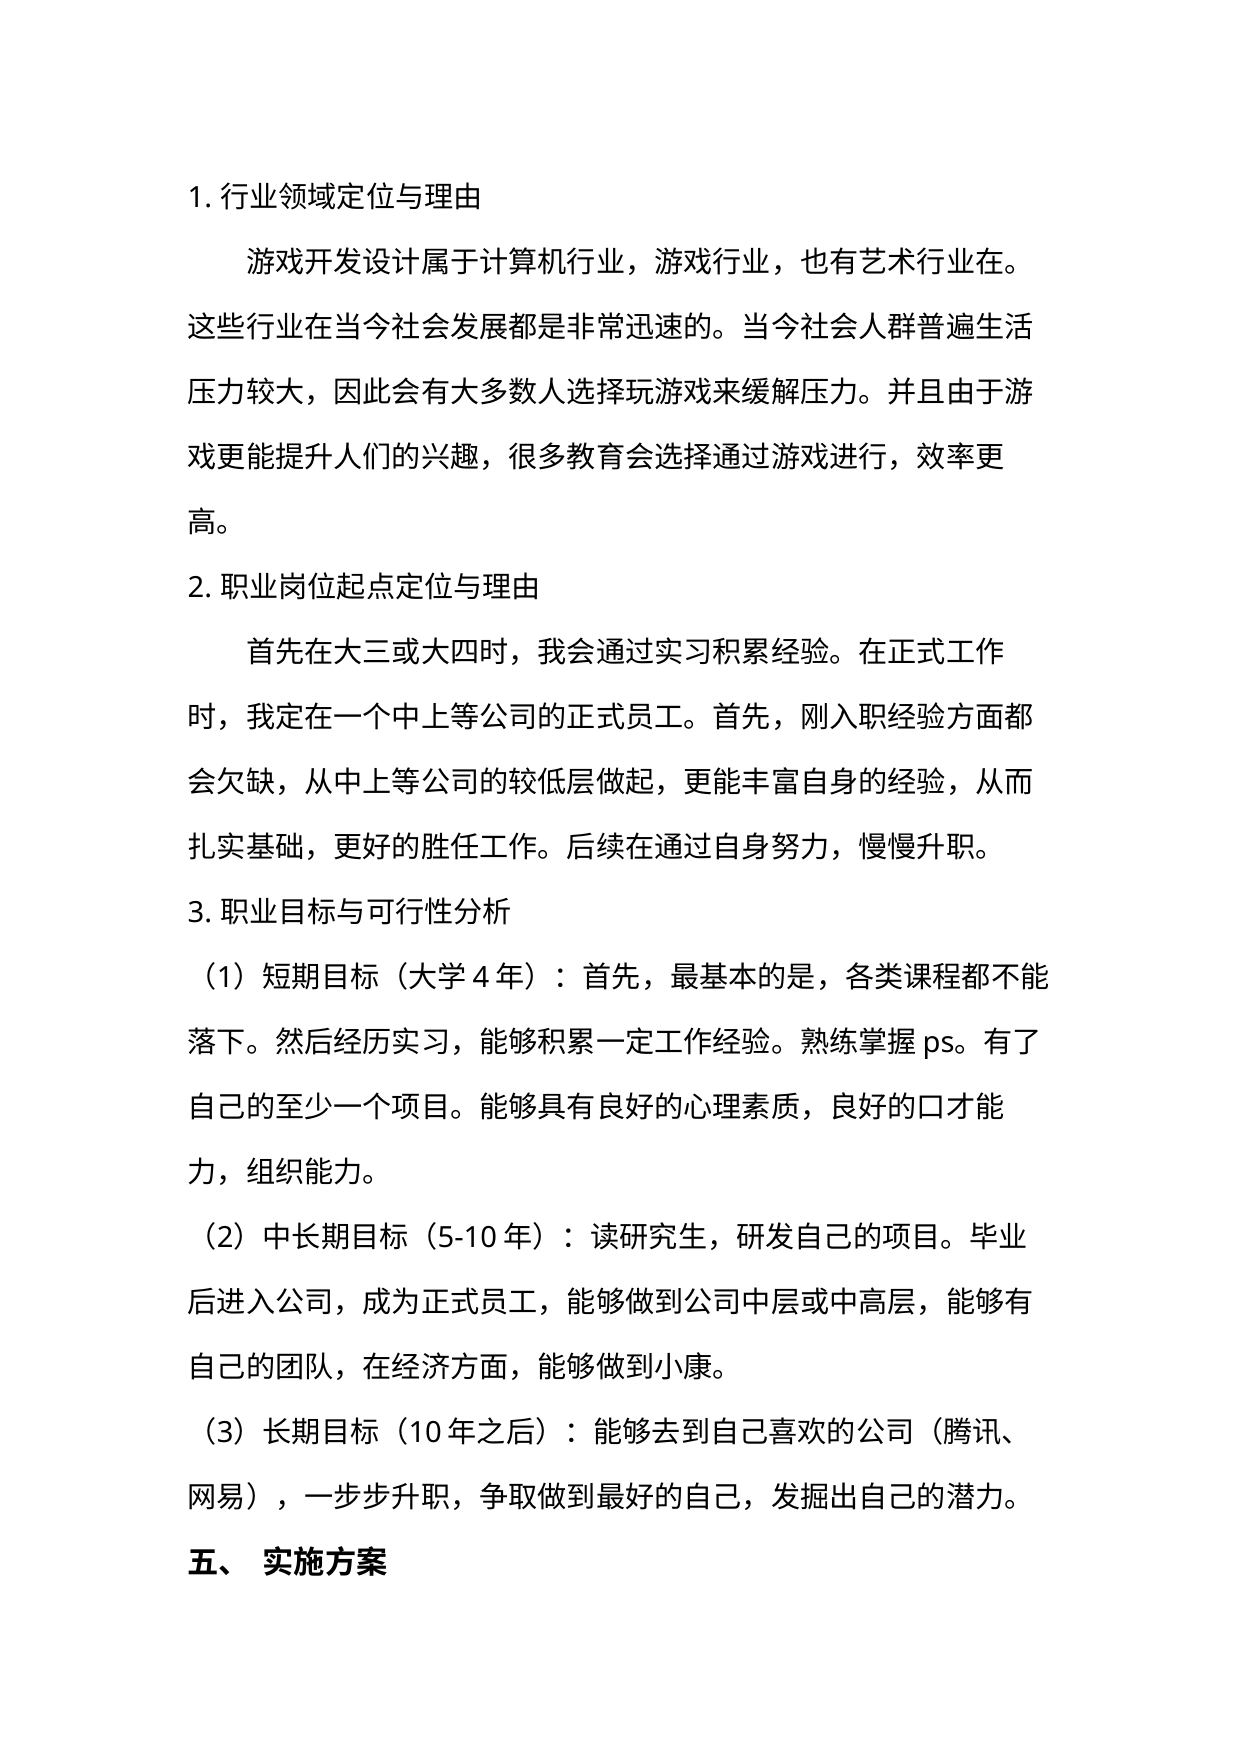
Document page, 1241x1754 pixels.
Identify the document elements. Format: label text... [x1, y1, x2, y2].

list 首先在大三或大四时，我会通过实习积累经验。在正式工作时，我定在一个中上等公司的正式员工。首先，刚入职经验方面都会欠缺，从中上等公司的较低层做起，更能丰富自身的经验，从而扎实基础，更好的胜任工作。后续在通过自身努力，慢慢升职。 [187, 617, 1053, 877]
list 职业岗位起点定位与理由 [187, 552, 1053, 617]
list 长期目标（10年之后）：能够去到自己喜欢的公司（腾讯、网易），一步步升职，争取做到最好的自己，发掘出自己的潜力。 [187, 1397, 1053, 1527]
list 短期目标（大学4年）：首先，最基本的是，各类课程都不能落下。然后经历实习，能够积累一定工作经验。熟练掌握ps。有了自己的至少一个项目。能够具有良好的心理素质，良好的口才能力，组织能力。 [187, 942, 1053, 1202]
list 中长期目标（5-10年）：读研究生，研发自己的项目。毕业后进入公司，成为正式员工，能够做到公司中层或中高层，能够有自己的团队，在经济方面，能够做到小康。 [187, 1202, 1053, 1397]
list 行业领域定位与理由 [187, 162, 1053, 227]
list 实施方案 [187, 1527, 1053, 1592]
list 游戏开发设计属于计算机行业，游戏行业，也有艺术行业在。这些行业在当今社会发展都是非常迅速的。当今社会人群普遍生活压力较大，因此会有大多数人选择玩游戏来缓解压力。并且由于游戏更能提升人们的兴趣，很多教育会选择通过游戏进行，效率更高。 [187, 227, 1053, 552]
list 职业目标与可行性分析 [187, 877, 1053, 942]
